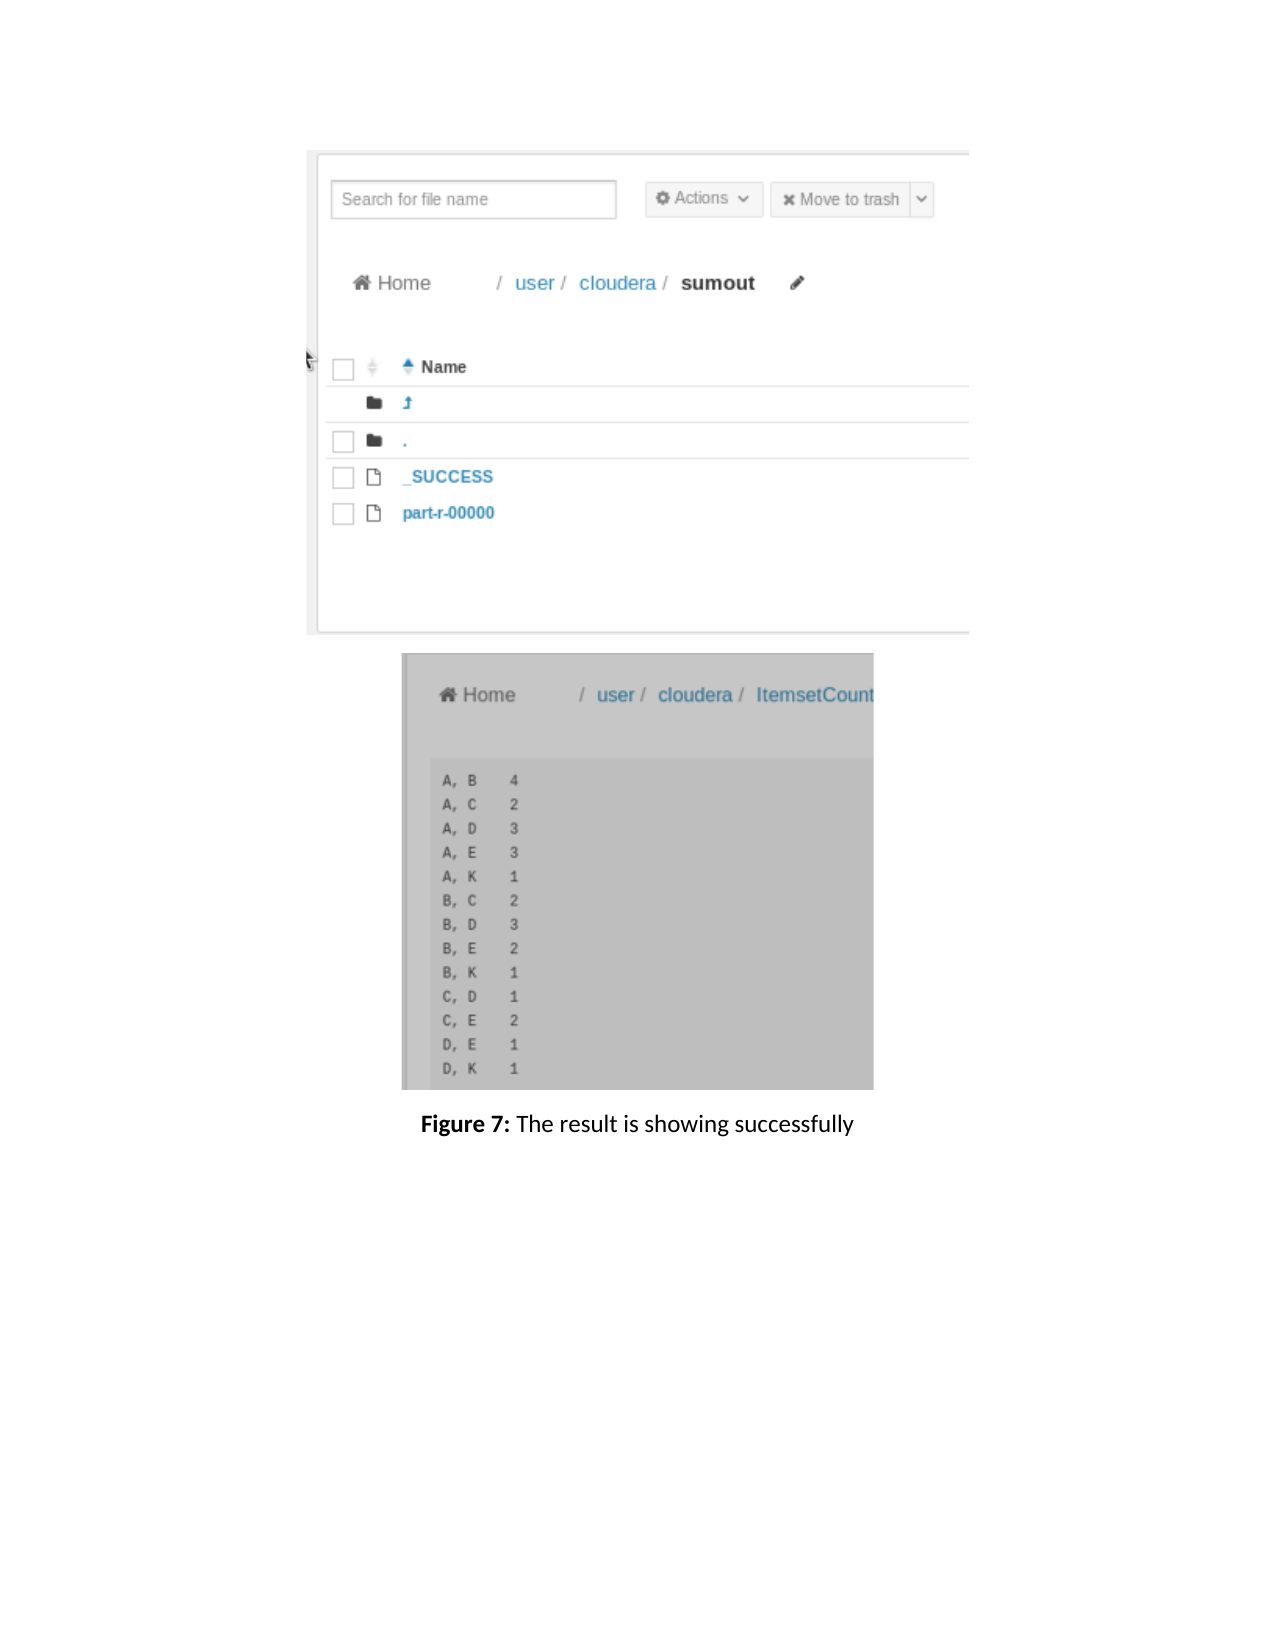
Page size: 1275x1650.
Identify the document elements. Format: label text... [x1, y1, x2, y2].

text Figure 7: The result is showing successfully [150, 1108, 1125, 1139]
picture [401, 653, 874, 1090]
picture [306, 150, 969, 635]
